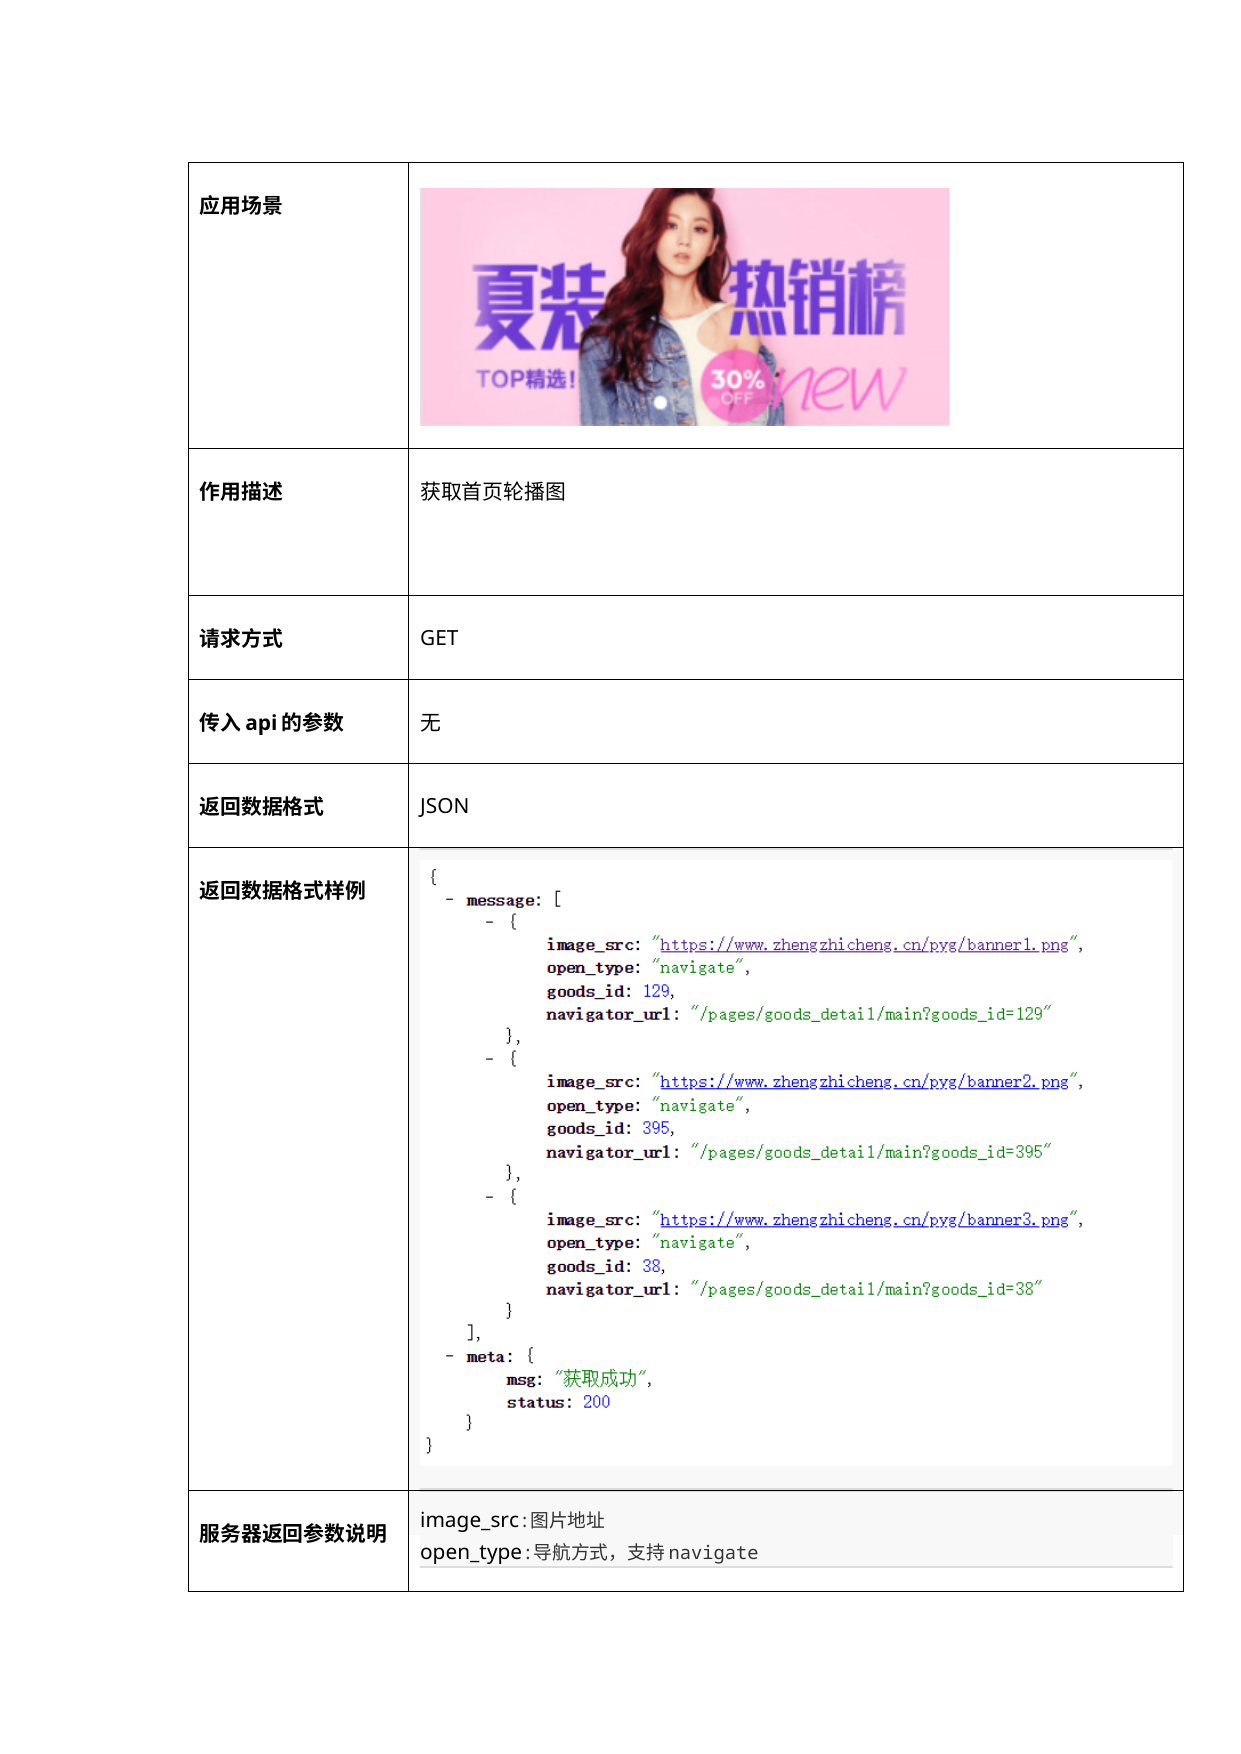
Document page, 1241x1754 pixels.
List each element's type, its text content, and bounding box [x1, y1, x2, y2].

table_cell [409, 163, 1183, 448]
table_cell GET [409, 596, 1183, 679]
table_cell 请求方式 [189, 596, 408, 679]
picture [420, 860, 1173, 1466]
table_cell 传入api的参数 [189, 680, 408, 763]
table_cell image_src:图片地址 open_type:导航方式，支持navigate navigator_url:导航地址 [409, 1535, 1183, 1591]
table_cell 服务器返回参数说明 [189, 1491, 408, 1591]
picture [420, 188, 950, 426]
table_cell 获取首页轮播图 [409, 449, 1183, 595]
table_cell 返回数据格式样例 [189, 848, 408, 1490]
table_cell 作用描述 [189, 449, 408, 595]
table_cell 应用场景 [189, 163, 408, 448]
table_cell JSON [409, 764, 1183, 847]
table_cell 返回数据格式 [189, 764, 408, 847]
table_cell 无 [409, 680, 1183, 763]
